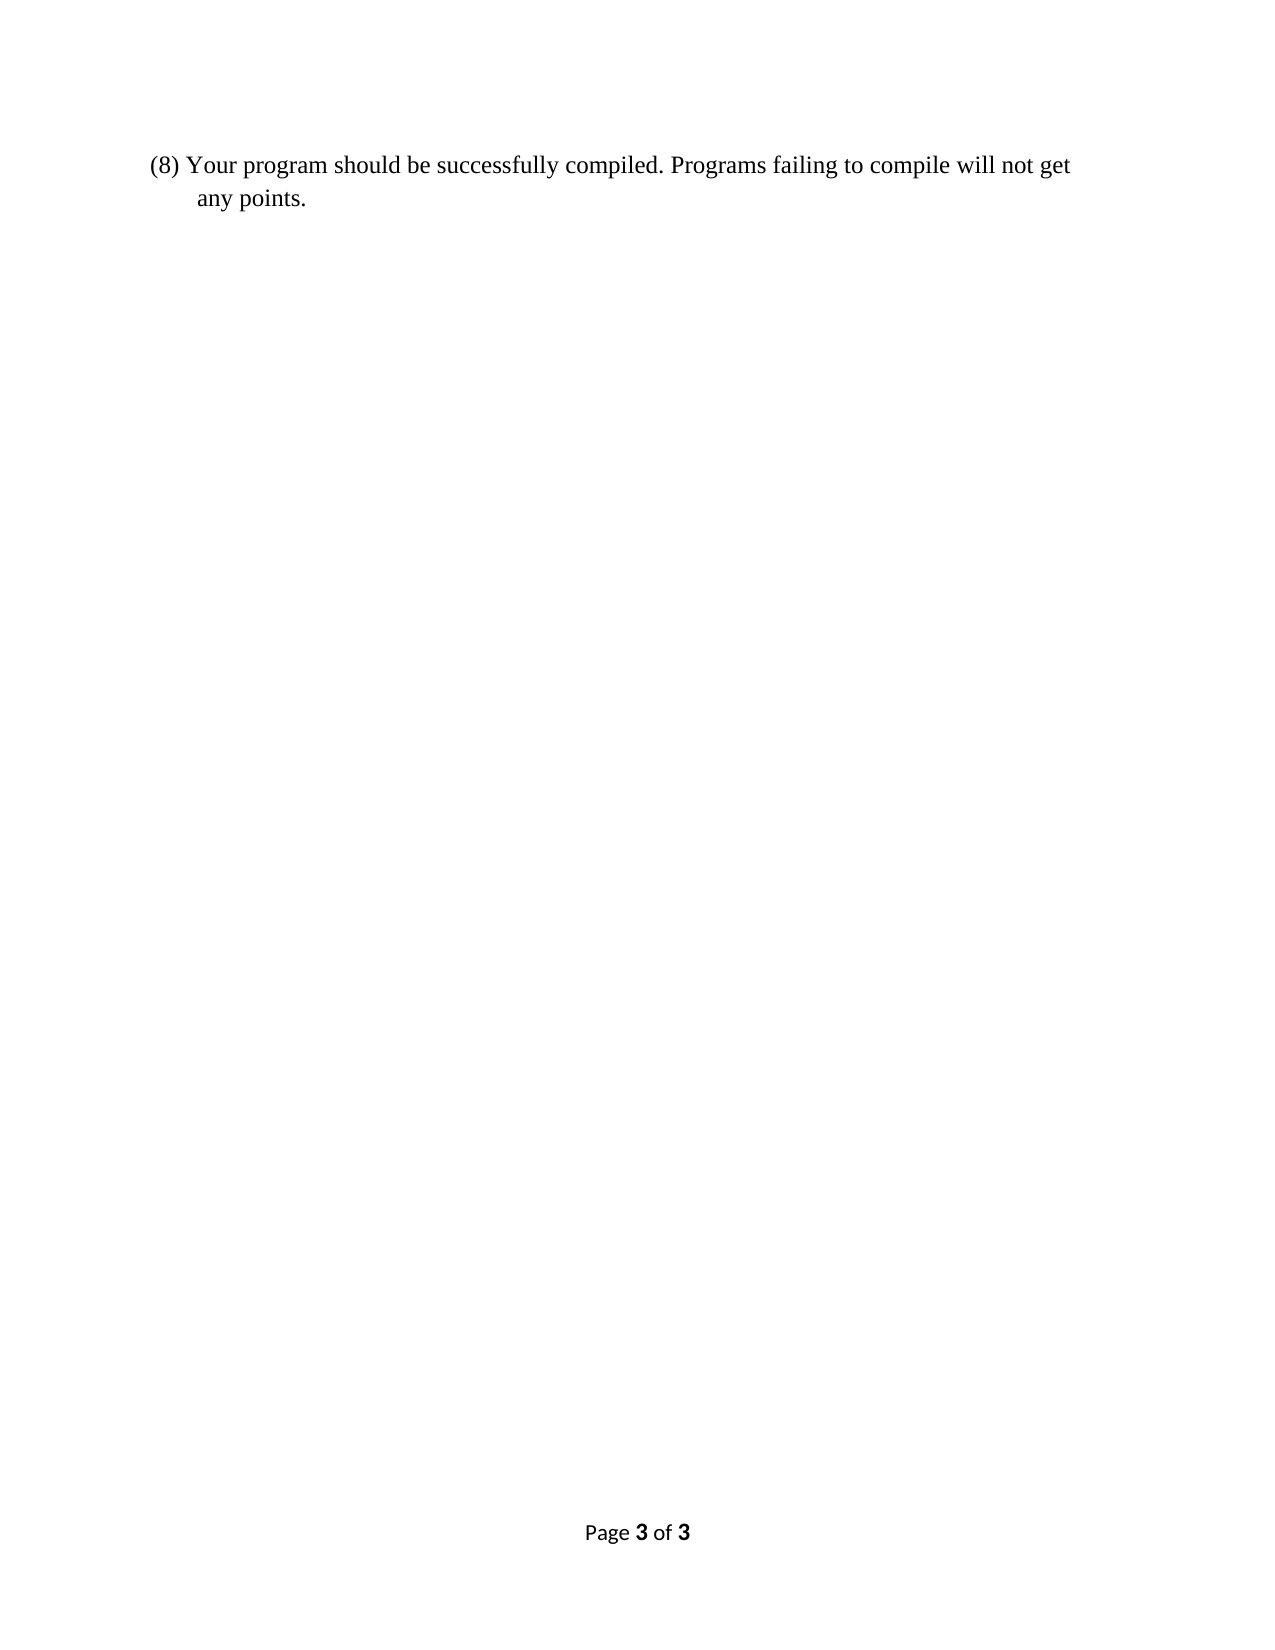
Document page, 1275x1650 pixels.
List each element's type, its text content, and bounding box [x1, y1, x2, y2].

text (8) Your program should be successfully compiled. Programs failing to compile will not get any points. [150, 150, 1125, 212]
